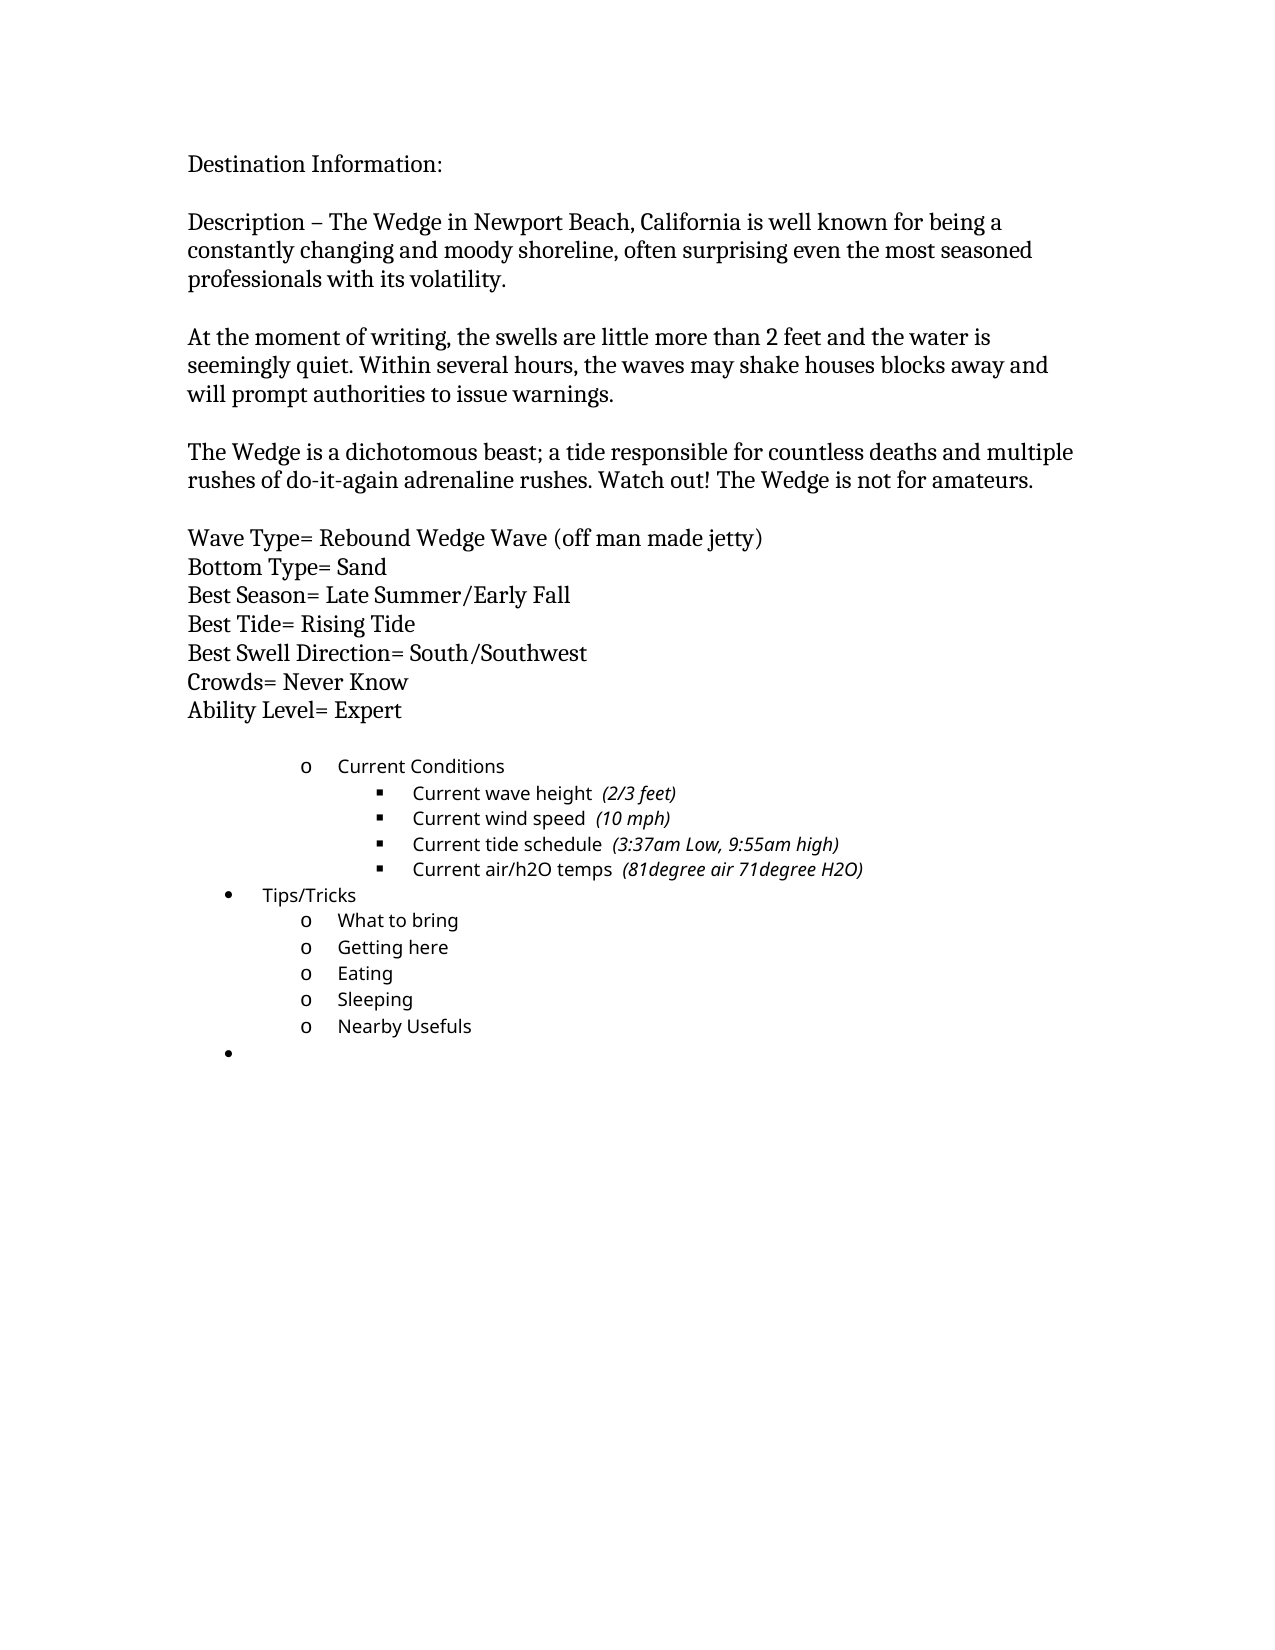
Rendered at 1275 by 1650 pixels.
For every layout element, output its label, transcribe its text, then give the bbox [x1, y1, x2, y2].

text Destination Information: [187, 150, 1087, 179]
text Best Swell Direction= South/Southwest [187, 639, 1087, 667]
text The Wedge is a dichotomous beast; a tide responsible for countless deaths and multiple rushes of do-it-again adrenaline rushes. Watch out! The Wedge is not for amateurs. [187, 437, 1087, 495]
list Tips/Tricks [225, 882, 1087, 908]
list Eating [300, 960, 1087, 987]
list Current Conditions [300, 754, 1087, 780]
text Best Tide= Rising Tide [187, 610, 1087, 639]
list Current wave height (2/3 feet) [375, 780, 1087, 806]
text Description – The Wedge in Newport Beach, California is well known for being a constantly changing and moody shoreline, often surprising even the most seasoned professionals with its volatility. [187, 207, 1087, 294]
list Nearby Usefuls [300, 1013, 1087, 1039]
text Ability Level= Expert [187, 696, 1087, 725]
list Getting here [300, 934, 1087, 960]
text At the moment of writing, the swells are little more than 2 feet and the water is seemingly quiet. Within several hours, the waves may shake houses blocks away and will prompt authorities to issue warnings. [187, 322, 1087, 409]
list Current wind speed (10 mph) [375, 806, 1087, 831]
list What to bring [300, 908, 1087, 934]
text Crowds= Never Know [187, 667, 1087, 696]
list Current air/h2O temps (81degree air 71degree H2O) [375, 857, 1087, 882]
list Sleeping [300, 987, 1087, 1013]
text Bottom Type= Sand [187, 552, 1087, 581]
text Best Season= Late Summer/Early Fall [187, 581, 1087, 610]
list Current tide schedule (3:37am Low, 9:55am high) [375, 831, 1087, 857]
text Wave Type= Rebound Wedge Wave (off man made jetty) [187, 524, 1087, 552]
